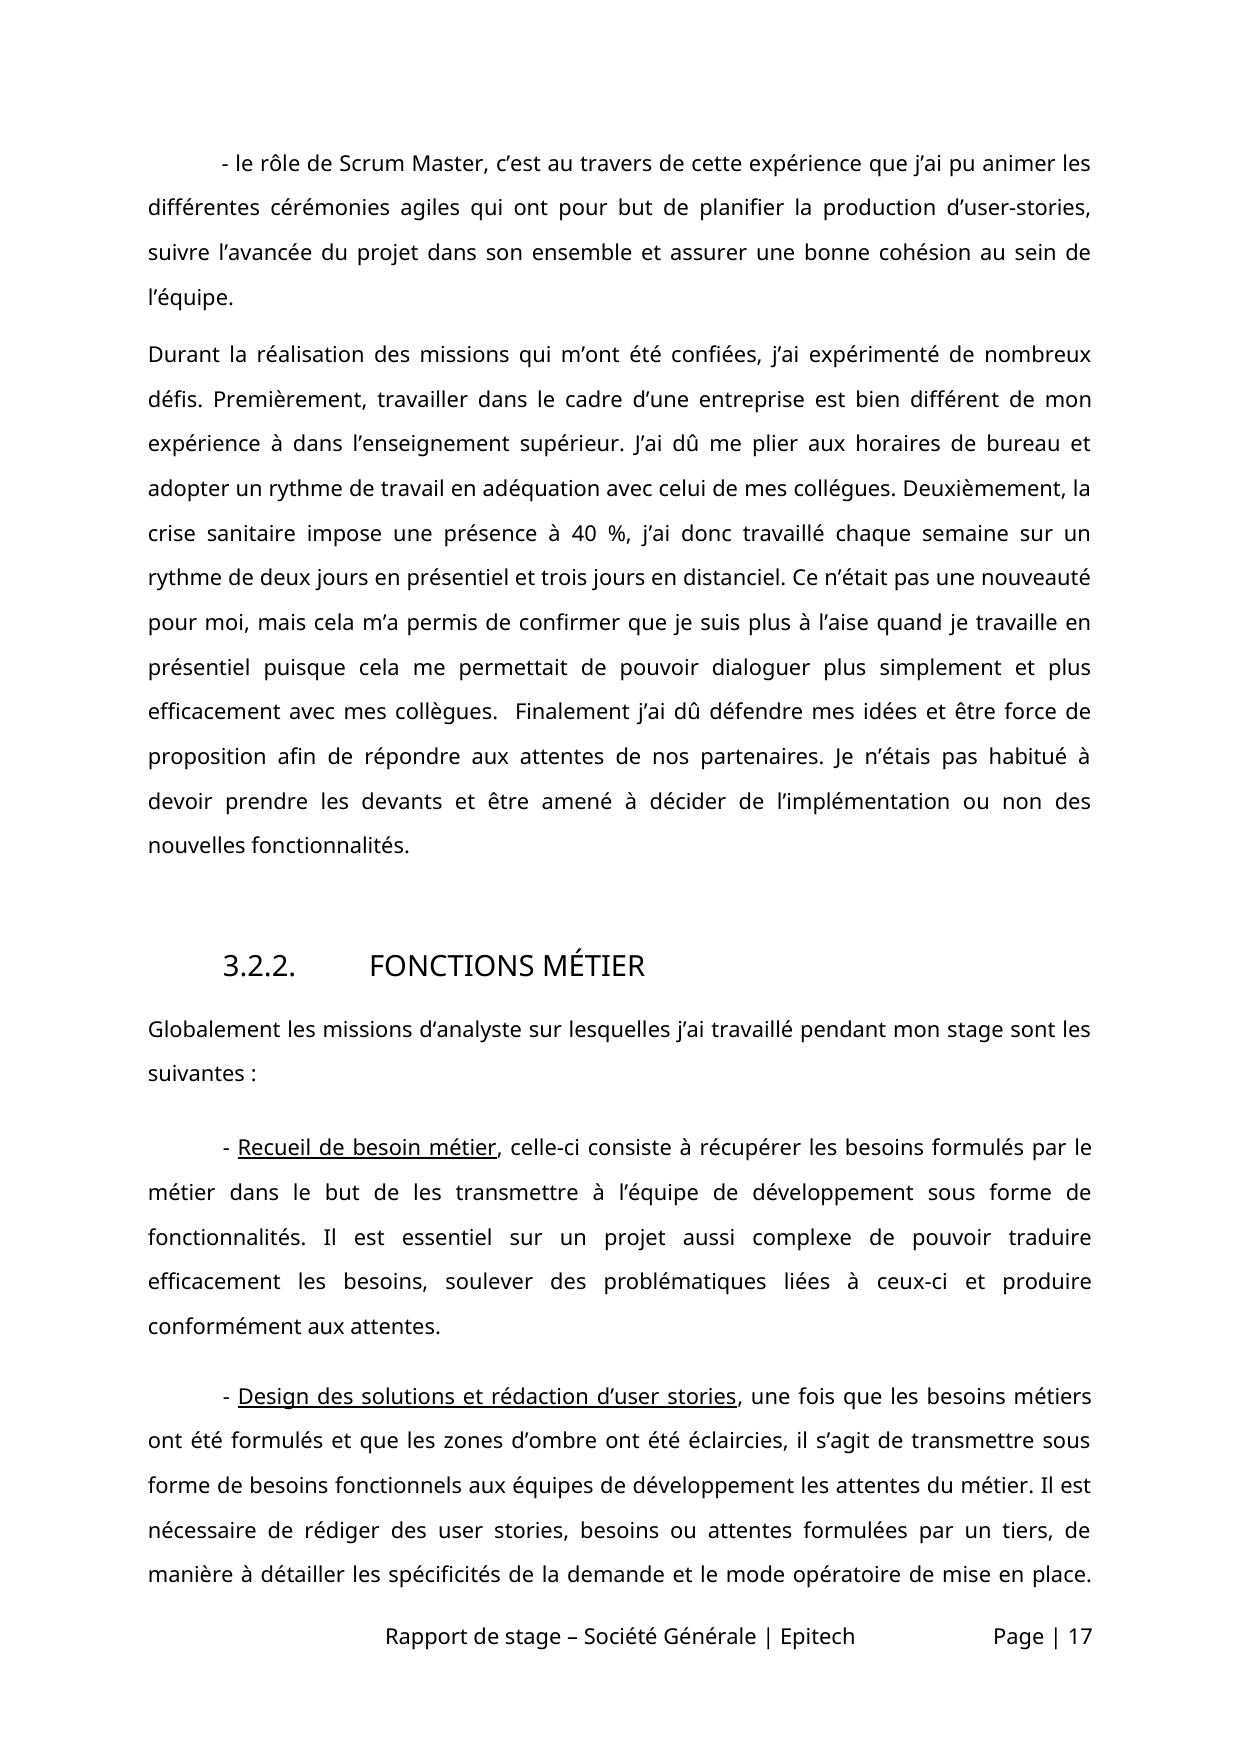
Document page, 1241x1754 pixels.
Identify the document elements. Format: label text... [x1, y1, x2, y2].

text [148, 1212, 1093, 1600]
subtitle Introduction [223, 395, 1093, 435]
text - le rôle d’analyste SI : celui-ci a occupé la majeure partie de mon stage, et il a consisté au recueil de besoins métier, au design des solutions et la rédaction d’user-stories, à la rédaction de scénarios de tests et au suivi des ressources ainsi qu’au planning du projet. C’est au travers de cette partie que j’ai pu voir comment un produit bancaire est designé, étudié et traduit en fonctionnalités. [148, 785, 1093, 994]
subtitle Description générale [185, 319, 1093, 370]
text J’ai eu l’opportunité au travers de ce stage d’expérimenter différents métiers et avoir un aperçu du déroulement complet de la production d’une application au sein d’un grand groupe. Le projet sur lequel j’ai travaillé concerne les processus de recouvrement. Celui-ci désigne l'utilisation de tous les moyens légaux, qu'ils soient amiables ou judiciaires, pour obtenir d'un débiteur le paiement de la créance due au créancier. Ainsi j’ai pu pratiquer plusieurs rôles stratégiques qui impactent différemment le cycle de développement d’un produit. [148, 460, 1093, 758]
text - le rôle de Scrum Master, c’est au travers de cette expérience que j’ai pu animer les différentes cérémonies agiles qui ont pour but de planifier la production d’user-stories, suivre l’avancée du projet dans son ensemble et assurer une bonne cohésion au sein de l’équipe. [148, 1021, 1093, 1185]
